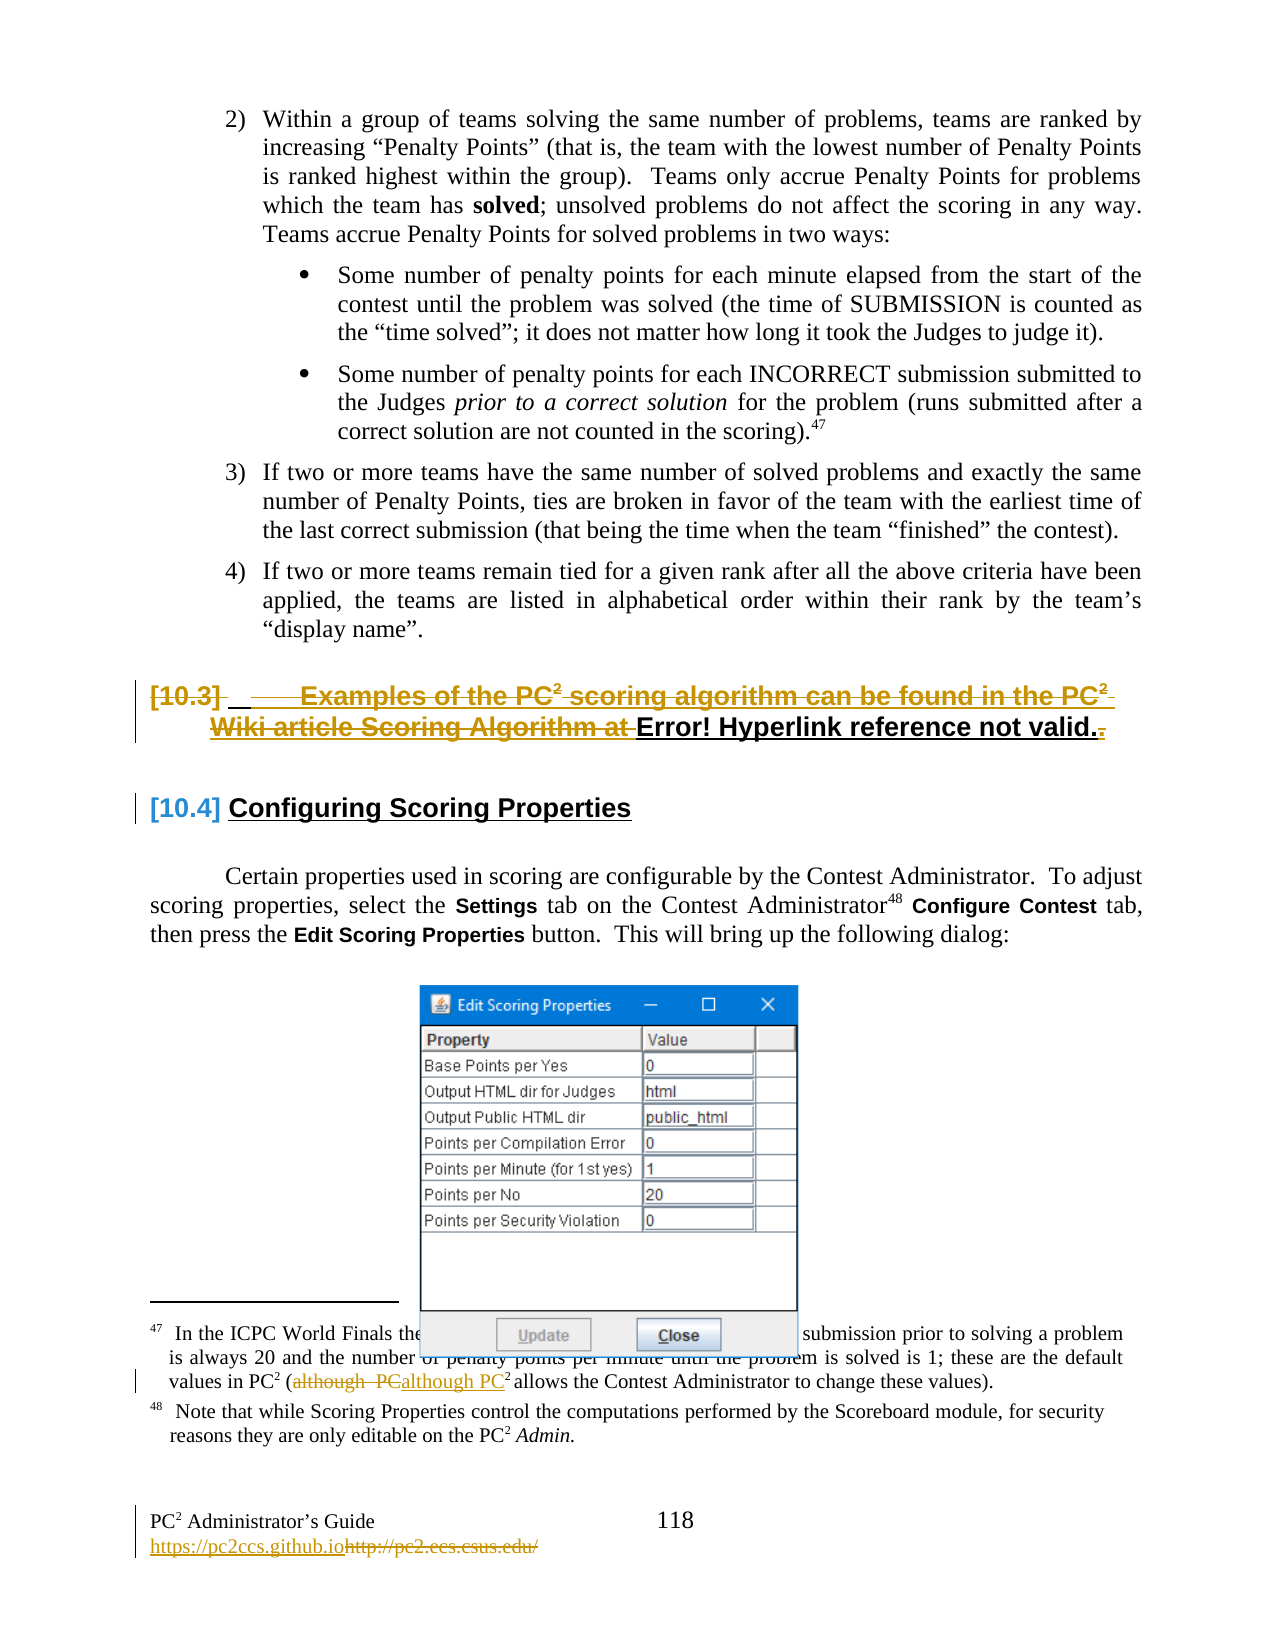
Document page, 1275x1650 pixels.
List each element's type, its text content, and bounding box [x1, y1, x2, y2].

list Some number of penalty points for each minute elapsed from the start of the contest until the problem was solved (the time of SUBMISSION is counted as the “time solved”; it does not matter how long it took the Judges to judge it). [300, 260, 1143, 346]
text Certain properties used in scoring are configurable by the Contest Administrator. To adjust scoring properties, select the Settings tab on the Contest Administrator Configure Contest tab, then press the Edit Scoring Properties button. This will bring up the following dialog: [150, 861, 1143, 947]
list If two or more teams have the same number of solved problems and exactly the same number of Penalty Points, ties are broken in favor of the team with the earliest time of the last correct submission (that being the time when the team “finished” the contest). [225, 457, 1143, 544]
subtitle Configuring Scoring Properties [150, 792, 1143, 824]
list Some number of penalty points for each INCORRECT submission submitted to the Judges prior to a correct solution for the problem (runs submitted after a correct solution are not counted in the scoring). [300, 359, 1143, 445]
picture [419, 985, 799, 1358]
list If two or more teams remain tied for a given rank after all the above criteria have been applied, the teams are listed in alphabetical order within their rank by the team’s “display name”. [225, 556, 1143, 642]
list Within a group of teams solving the same number of problems, teams are ranked by increasing “Penalty Points” (that is, the team with the lowest number of Penalty Points is ranked highest within the group). Teams only accrue Penalty Points for problems which the team has solved; unsolved problems do not affect the scoring in any way. Teams accrue Penalty Points for solved problems in two ways: [225, 104, 1143, 247]
subtitle Error! Hyperlink reference not valid. [150, 680, 1143, 742]
